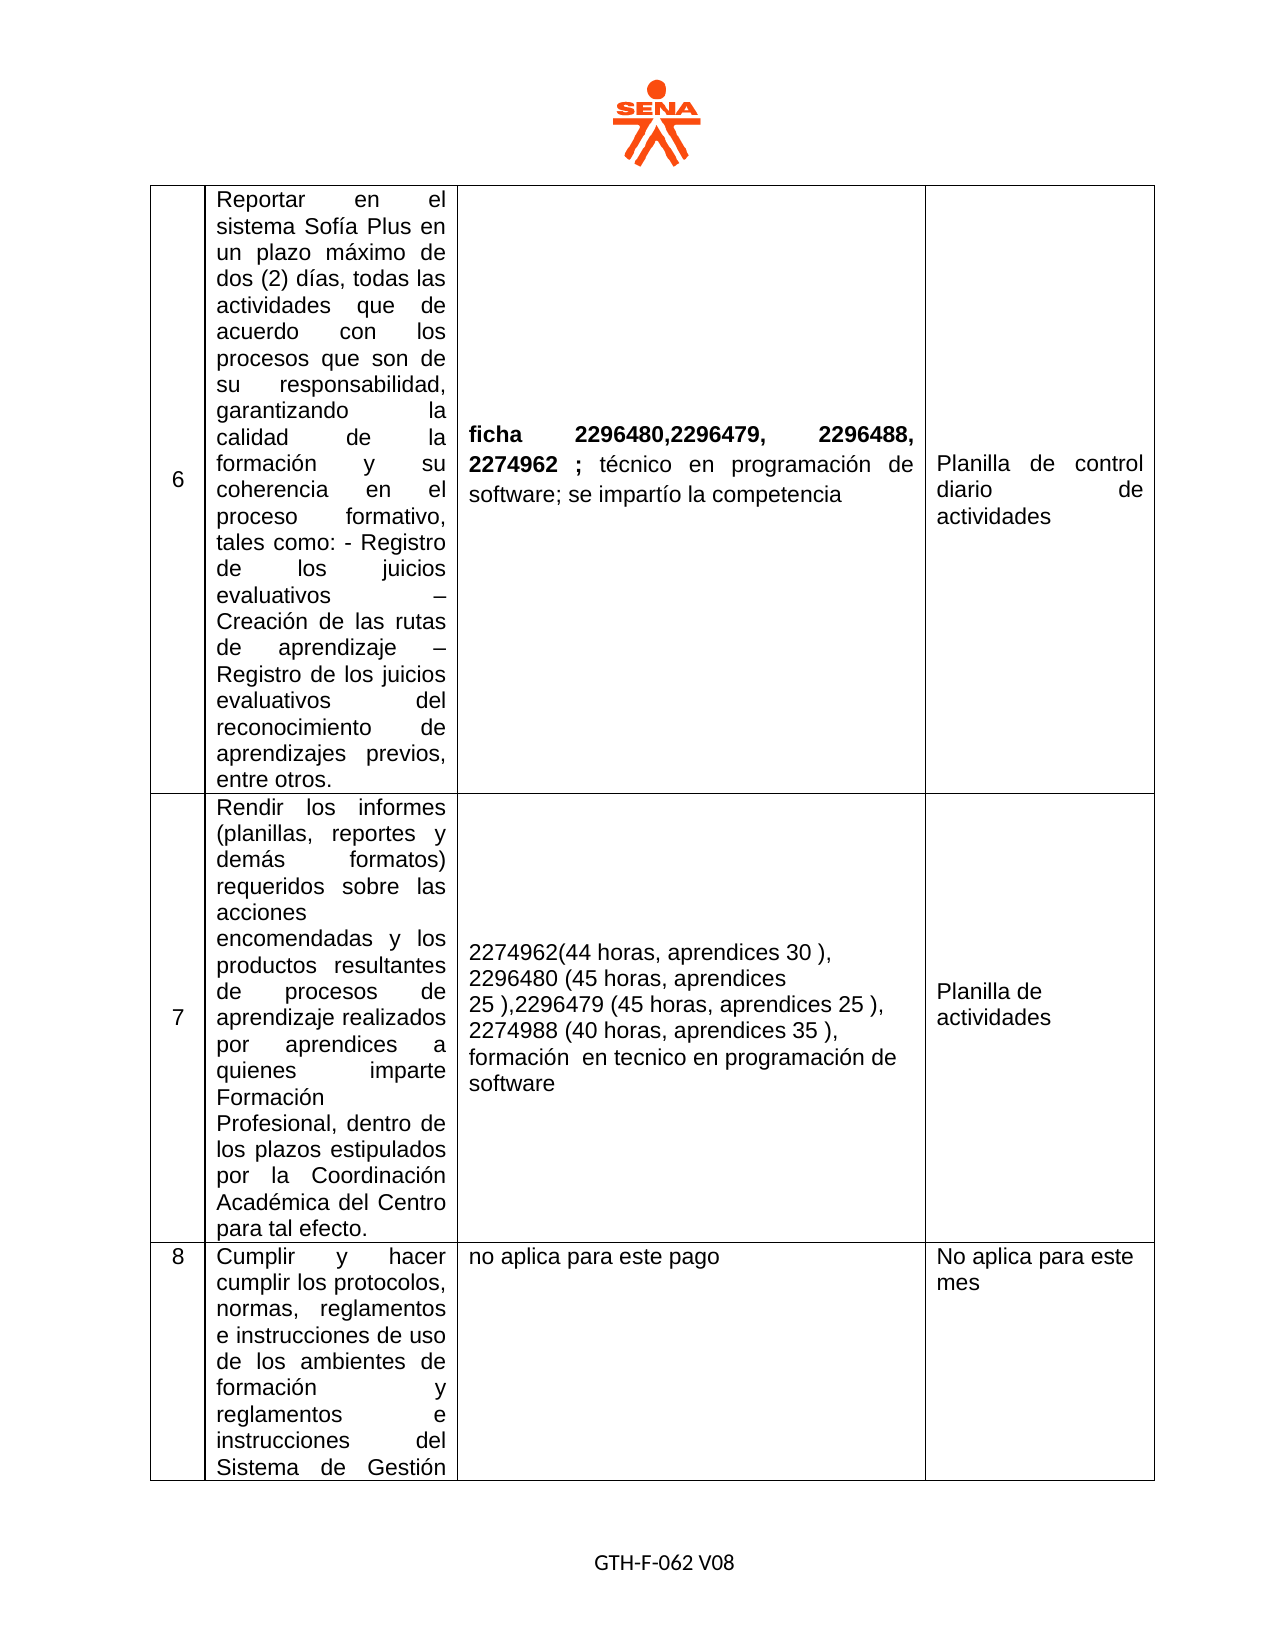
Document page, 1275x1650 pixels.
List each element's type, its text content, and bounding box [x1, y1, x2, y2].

table_cell Planilla de actividades [926, 794, 1154, 1242]
table_cell Rendir los informes (planillas, reportes y demás formatos) requeridos sobre las acciones encomendadas y los productos resultantes de procesos de aprendizaje realizados por aprendices a quienes imparte Formación Profesional, dentro de los plazos estipulados por la Coordinación Académica del Centro para tal efecto. [206, 794, 457, 1242]
table_cell 8 [151, 1243, 204, 1480]
table_cell 7 [151, 794, 204, 1242]
table_cell no aplica para este pago [458, 1243, 925, 1480]
table_cell No aplica para este mes [926, 1243, 1154, 1480]
table_cell Planilla de control diario de actividades [926, 186, 1154, 792]
table_cell ficha 2296480,2296479, 2296488, 2274962 ; técnico en programación de software; se impartío la competencia [458, 186, 925, 792]
picture [603, 76, 707, 171]
table_cell 6 [151, 186, 204, 792]
table_cell Reportar en el sistema Sofía Plus en un plazo máximo de dos (2) días, todas las actividades que de acuerdo con los procesos que son de su responsabilidad, garantizando la calidad de la formación y su coherencia en el proceso formativo, tales como: - Registro de los juicios evaluativos – Creación de las rutas de aprendizaje – Registro de los juicios evaluativos del reconocimiento de aprendizajes previos, entre otros. [206, 186, 457, 792]
table_cell 2274962(44 horas, aprendices 30 ), 2296480 (45 horas, aprendices 25 ),2296479 (45 horas, aprendices 25 ), 2274988 (40 horas, aprendices 35 ), formación en tecnico en programación de software [458, 794, 925, 1242]
